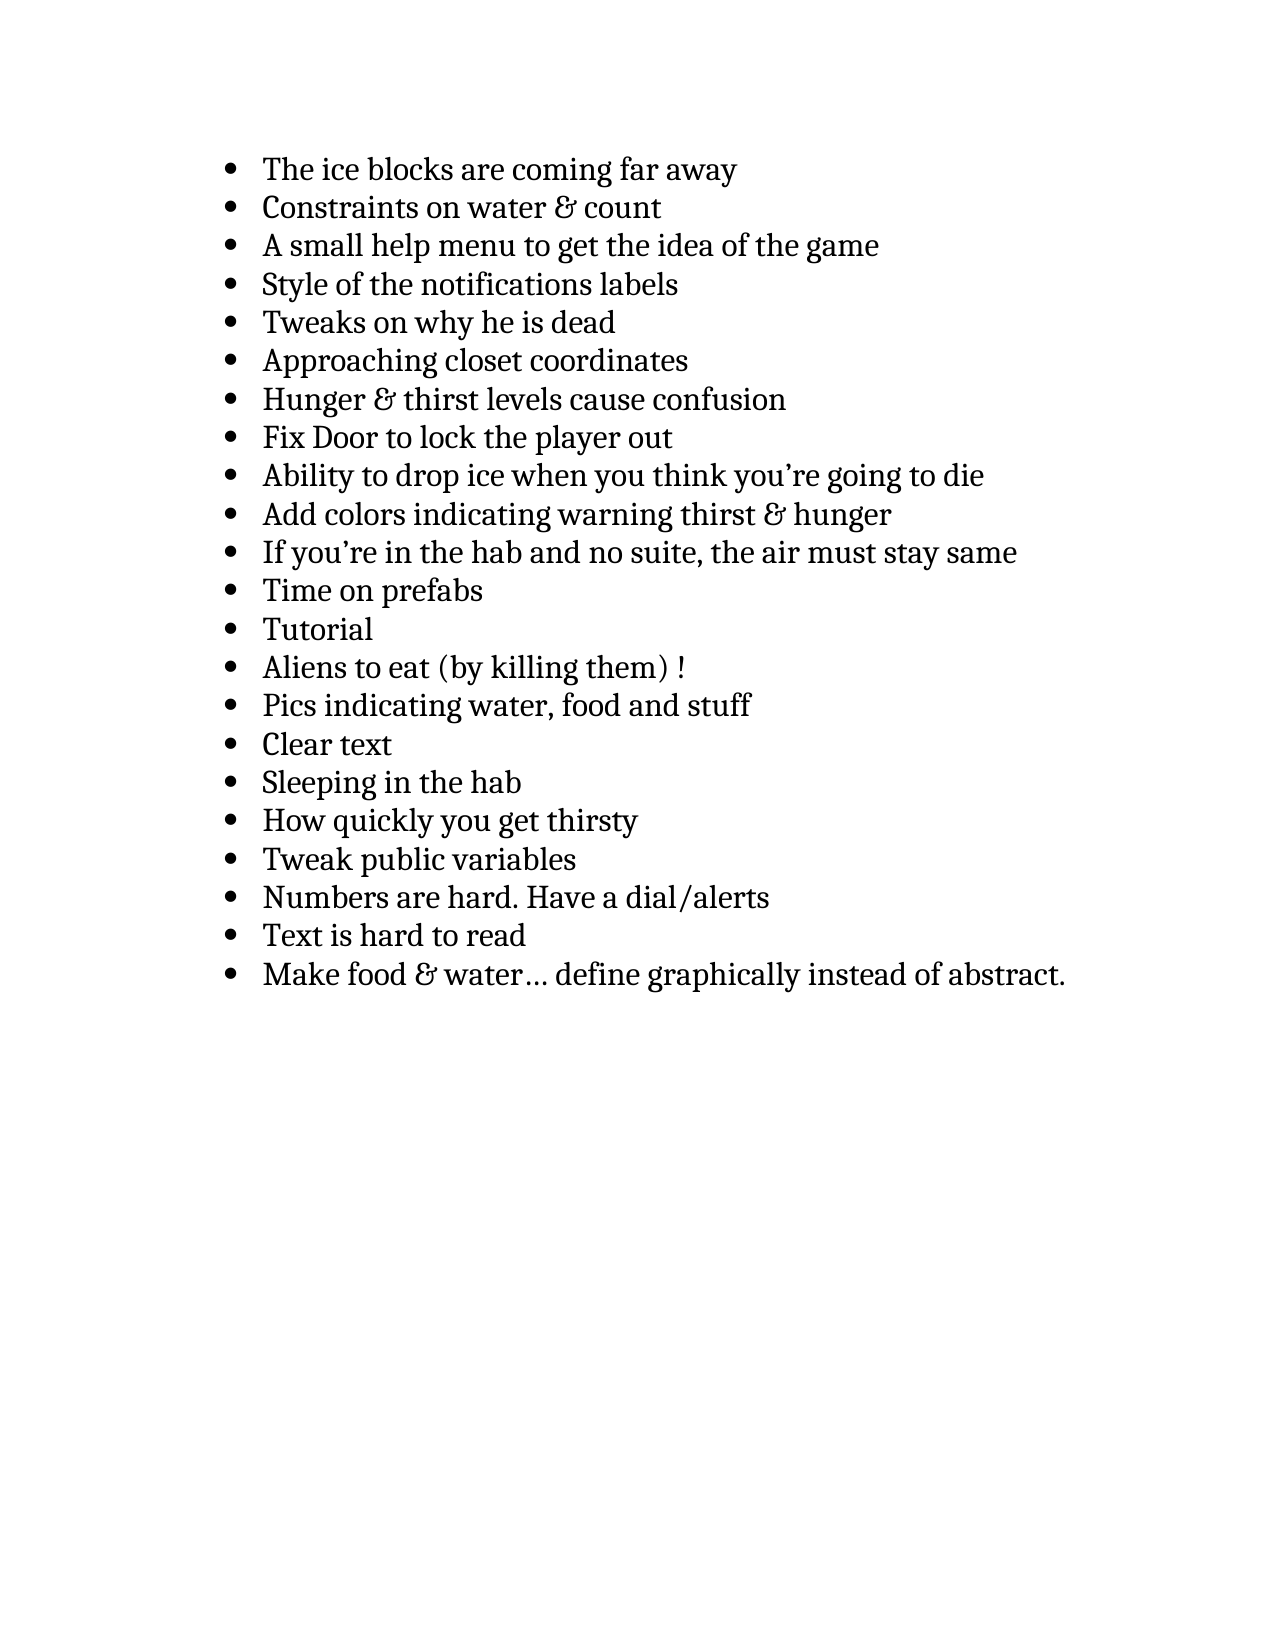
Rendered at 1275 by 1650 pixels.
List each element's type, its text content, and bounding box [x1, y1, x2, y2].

list Tweak public variables [225, 840, 1087, 878]
list Approaching closet coordinates [225, 342, 1087, 380]
list A small help menu to get the idea of the game [225, 227, 1087, 265]
list Text is hard to read [225, 917, 1087, 955]
list Time on prefabs [225, 572, 1087, 610]
list Sleeping in the hab [225, 763, 1087, 802]
list Pics indicating water, food and stuff [225, 687, 1087, 725]
list Ability to drop ice when you think you’re going to die [225, 457, 1087, 495]
list Numbers are hard. Have a dial/alerts [225, 878, 1087, 917]
list Fix Door to lock the player out [225, 418, 1087, 457]
list Tutorial [225, 610, 1087, 648]
list Tweaks on why he is dead [225, 303, 1087, 342]
list Add colors indicating warning thirst & hunger [225, 495, 1087, 533]
list Make food & water… define graphically instead of abstract. [225, 955, 1087, 993]
list The ice blocks are coming far away [225, 150, 1087, 188]
list If you’re in the hab and no suite, the air must stay same [225, 533, 1087, 572]
list How quickly you get thirsty [225, 802, 1087, 840]
list Aliens to eat (by killing them) ! [225, 648, 1087, 687]
list Style of the notifications labels [225, 265, 1087, 303]
list Hunger & thirst levels cause confusion [225, 380, 1087, 418]
list Clear text [225, 725, 1087, 763]
list Constraints on water & count [225, 188, 1087, 227]
